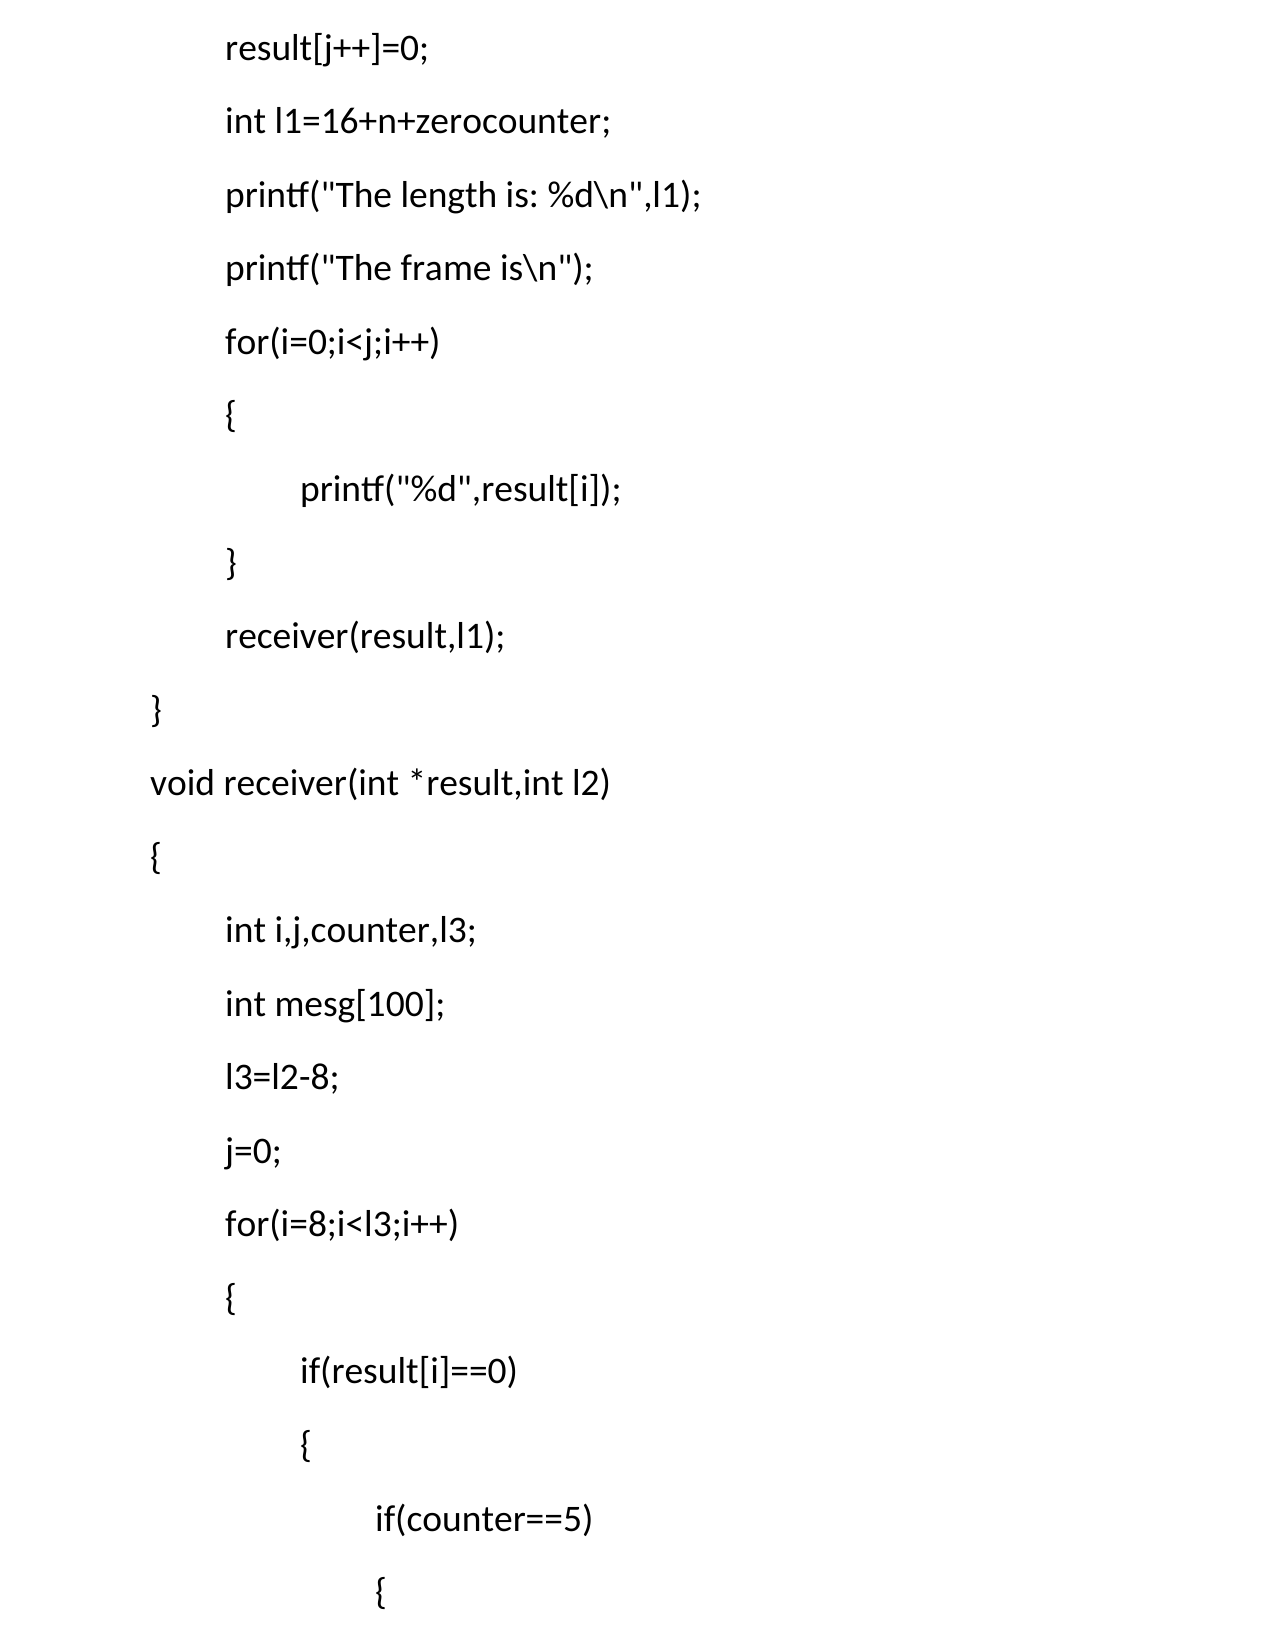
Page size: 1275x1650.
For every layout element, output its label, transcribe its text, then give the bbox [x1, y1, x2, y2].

text } [150, 538, 1125, 584]
text int l1=16+n+zerocounter; [150, 97, 1125, 143]
text j=0; [150, 1127, 1125, 1173]
text { [150, 1568, 1125, 1614]
text l3=l2-8; [150, 1053, 1125, 1099]
text { [150, 391, 1125, 437]
text for(i=0;i<j;i++) [150, 318, 1125, 364]
text result[j++]=0; [150, 24, 1125, 69]
text printf("The frame is\n"); [150, 244, 1125, 290]
text void receiver(int *result,int l2) [150, 759, 1125, 805]
text printf("%d",result[i]); [150, 465, 1125, 511]
text int i,j,counter,l3; [150, 906, 1125, 952]
text { [150, 1274, 1125, 1320]
text receiver(result,l1); [150, 612, 1125, 658]
text if(counter==5) [150, 1494, 1125, 1540]
text { [150, 833, 1125, 878]
text { [150, 1421, 1125, 1467]
text int mesg[100]; [150, 980, 1125, 1026]
text } [150, 686, 1125, 731]
text for(i=8;i<l3;i++) [150, 1200, 1125, 1246]
text printf("The length is: %d\n",l1); [150, 171, 1125, 217]
text if(result[i]==0) [150, 1347, 1125, 1393]
